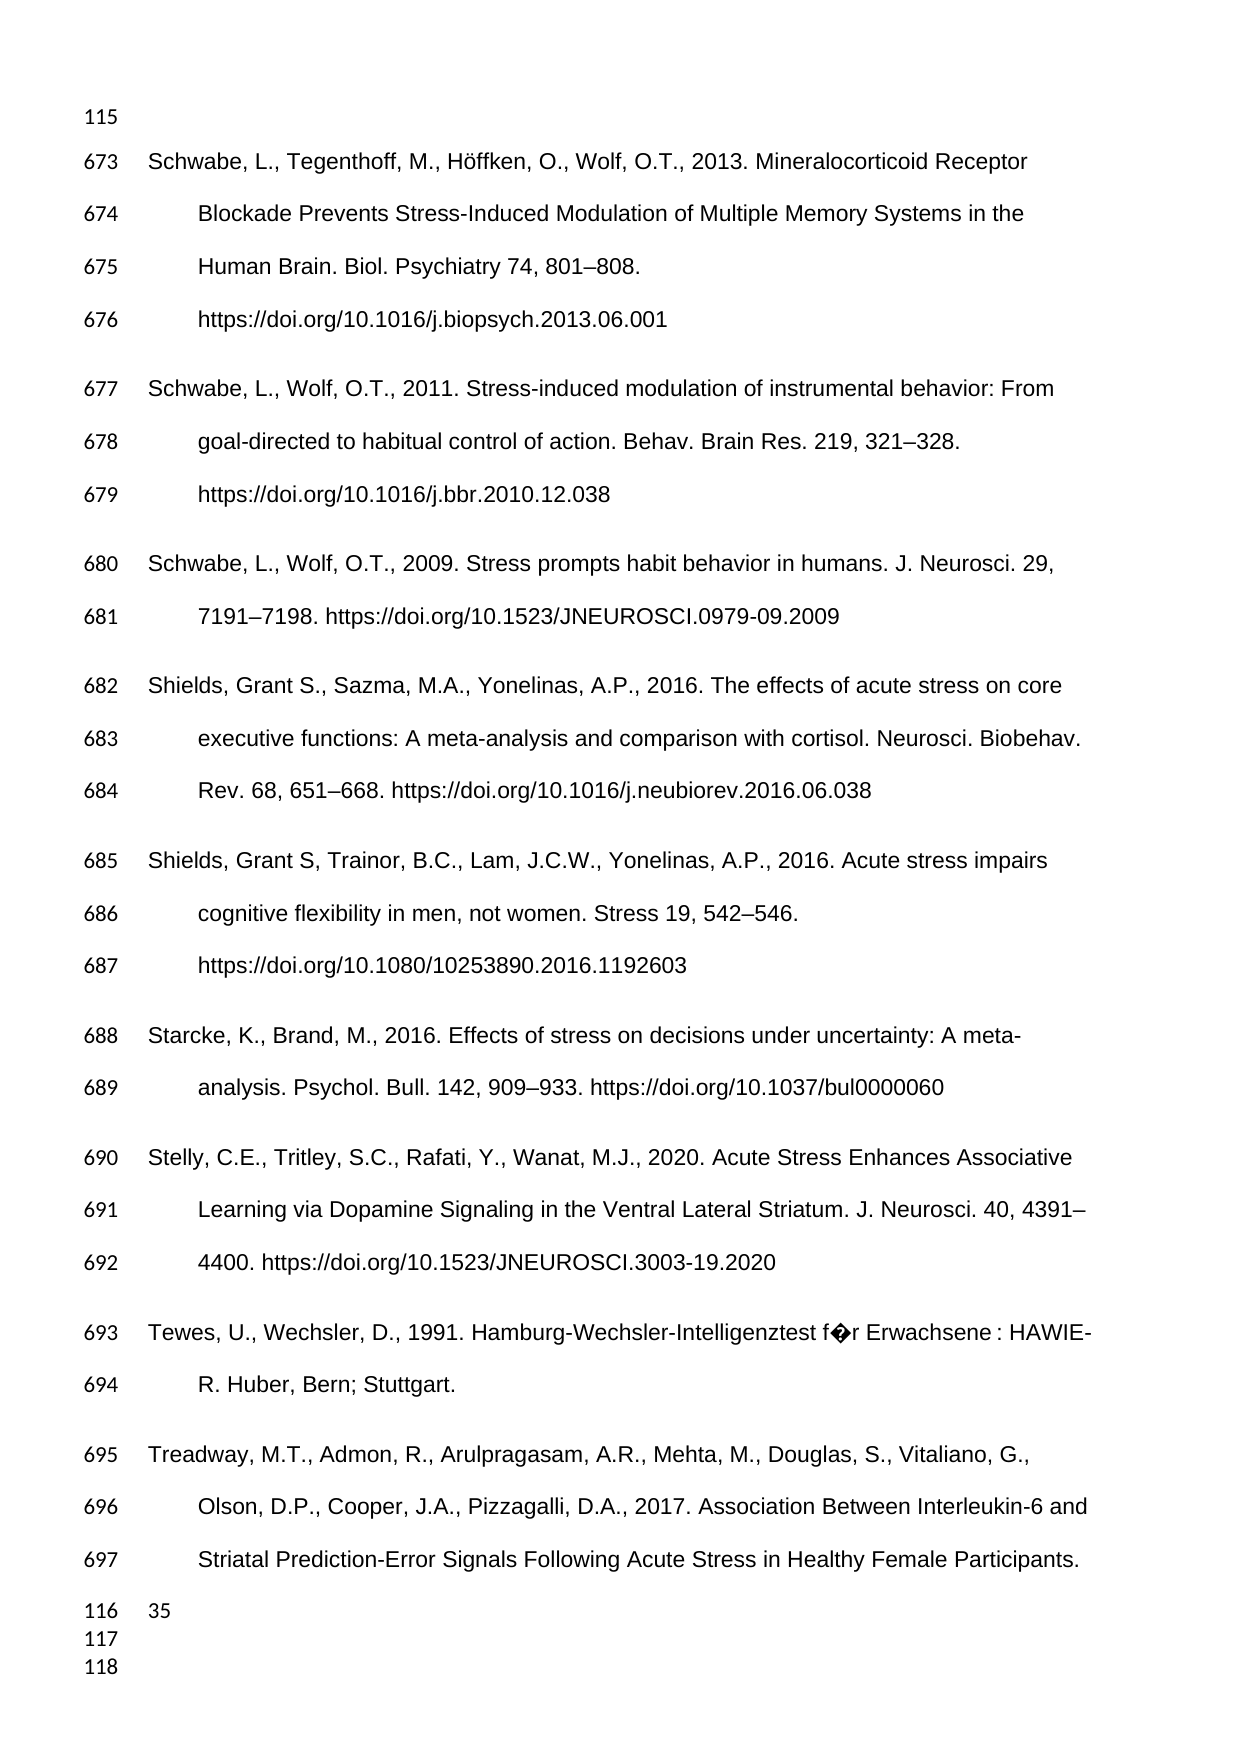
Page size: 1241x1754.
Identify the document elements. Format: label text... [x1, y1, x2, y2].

text Schwabe, L., Tegenthoff, M., Höffken, O., Wolf, O.T., 2013. Mineralocorticoid Receptor Blockade Prevents Stress-Induced Modulation of Multiple Memory Systems in the Human Brain. Biol. Psychiatry 74, 801–808. https://doi.org/10.1016/j.biopsych.2013.06.001 [148, 148, 1093, 332]
text Schwabe, L., Wolf, O.T., 2011. Stress-induced modulation of instrumental behavior: From goal-directed to habitual control of action. Behav. Brain Res. 219, 321–328. https://doi.org/10.1016/j.bbr.2010.12.038 [148, 375, 1093, 507]
text Shields, Grant S, Trainor, B.C., Lam, J.C.W., Yonelinas, A.P., 2016. Acute stress impairs cognitive flexibility in men, not women. Stress 19, 542–546. https://doi.org/10.1080/10253890.2016.1192603 [148, 847, 1093, 978]
text Tewes, U., Wechsler, D., 1991. Hamburg-Wechsler-Intelligenztest f�r Erwachsene : HAWIE-R. Huber, Bern; Stuttgart. [148, 1318, 1093, 1397]
text Schwabe, L., Wolf, O.T., 2009. Stress prompts habit behavior in humans. J. Neurosci. 29, 7191–7198. https://doi.org/10.1523/JNEUROSCI.0979-09.2009 [148, 550, 1093, 629]
text Stelly, C.E., Tritley, S.C., Rafati, Y., Wanat, M.J., 2020. Acute Stress Enhances Associative Learning via Dopamine Signaling in the Ventral Lateral Striatum. J. Neurosci. 40, 4391–4400. https://doi.org/10.1523/JNEUROSCI.3003-19.2020 [148, 1144, 1093, 1275]
text Shields, Grant S., Sazma, M.A., Yonelinas, A.P., 2016. The effects of acute stress on core executive functions: A meta-analysis and comparison with cortisol. Neurosci. Biobehav. Rev. 68, 651–668. https://doi.org/10.1016/j.neubiorev.2016.06.038 [148, 672, 1093, 804]
text Starcke, K., Brand, M., 2016. Effects of stress on decisions under uncertainty: A meta-analysis. Psychol. Bull. 142, 909–933. https://doi.org/10.1037/bul0000060 [148, 1022, 1093, 1101]
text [148, 1441, 1093, 1572]
